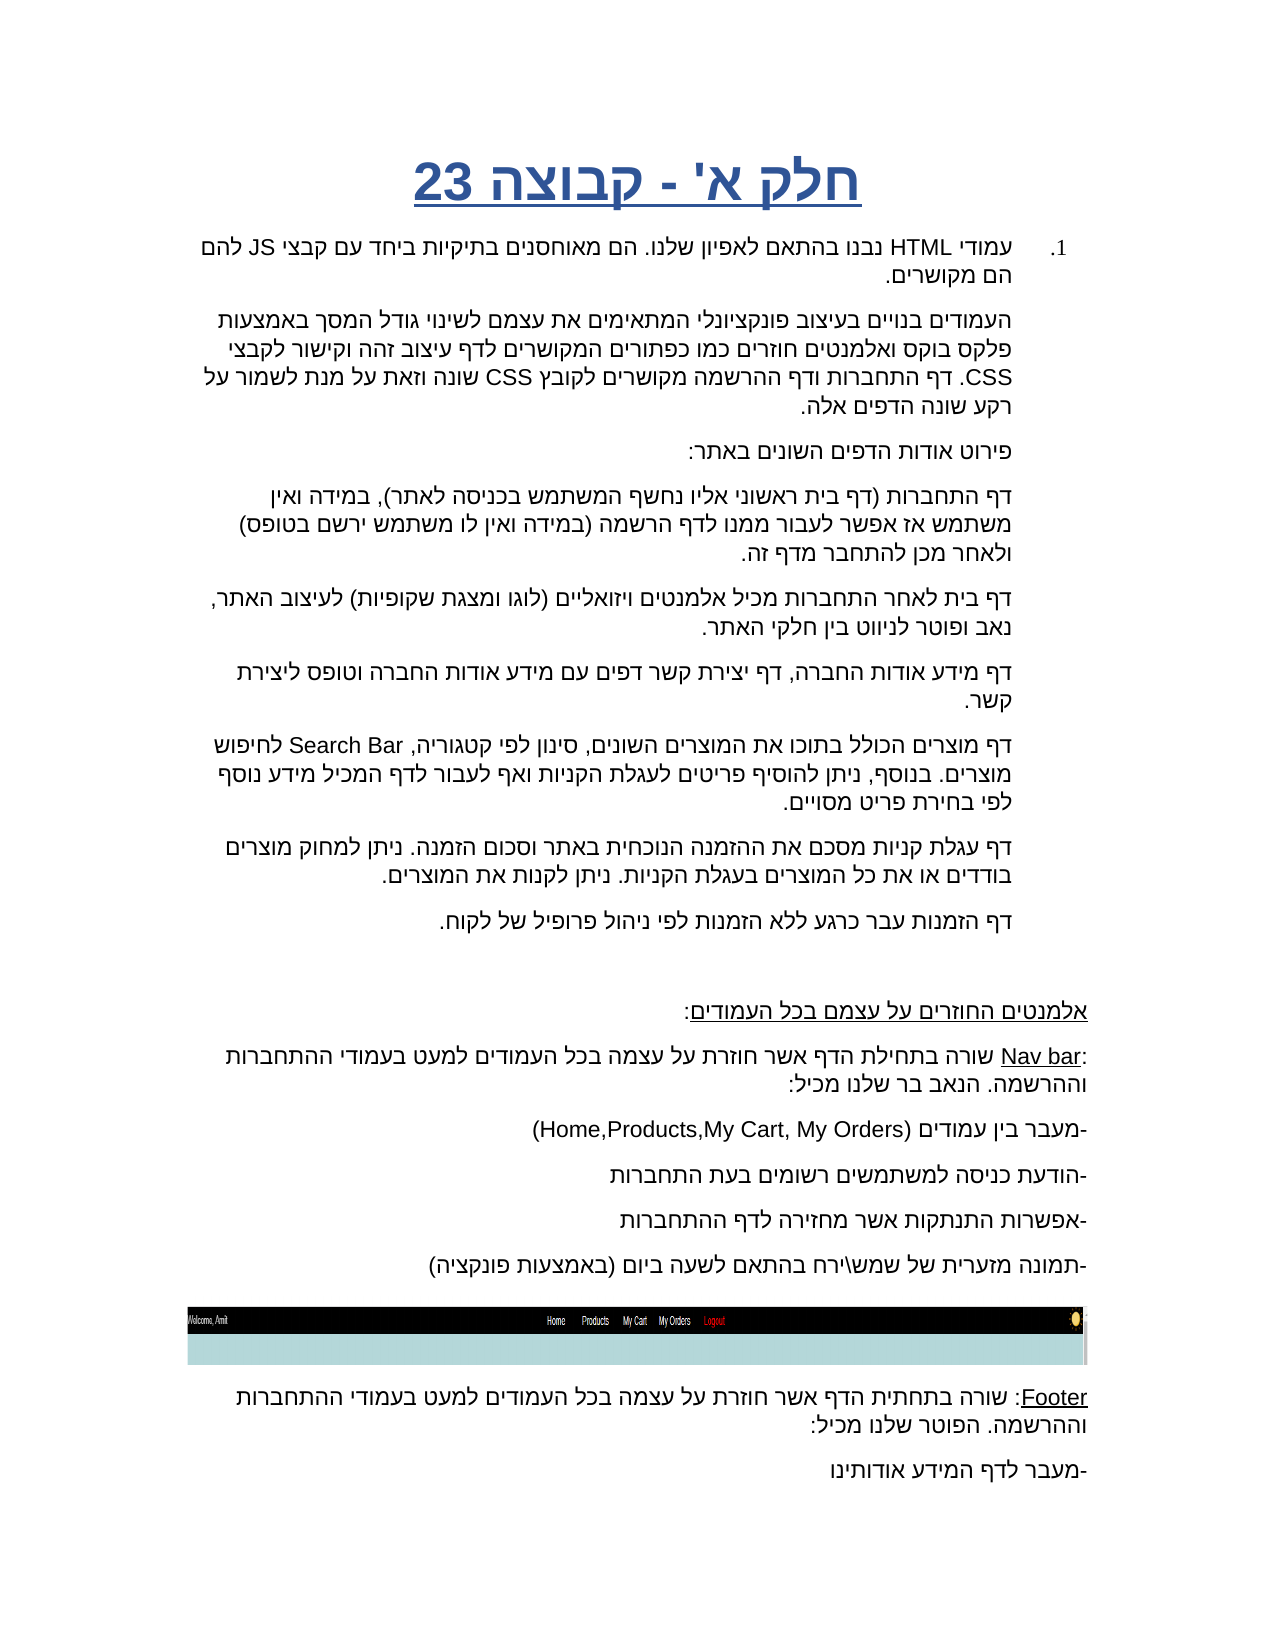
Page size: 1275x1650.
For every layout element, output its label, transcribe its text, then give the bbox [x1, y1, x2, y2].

text דף עגלת קניות מסכם את ההזמנה הנוכחית באתר וסכום הזמנה. ניתן למחוק מוצרים בודדים או את כל המוצרים בעגלת הקניות. ניתן לקנות את המוצרים. [187, 834, 1012, 889]
picture [187, 1296, 1088, 1365]
text אלמנטים החוזרים על עצמם בכל העמודים: [187, 998, 1087, 1024]
text Footer: שורה בתחתית הדף אשר חוזרת על עצמה בכל העמודים למעט בעמודי ההתחברות וההרשמה. הפוטר שלנו מכיל: [187, 1383, 1087, 1438]
text דף בית לאחר התחברות מכיל אלמנטים ויזואליים (לוגו ומצגת שקופיות) לעיצוב האתר, נאב ופוטר לניווט בין חלקי האתר. [187, 585, 1012, 640]
text פירוט אודות הדפים השונים באתר: [187, 438, 1012, 464]
list עמודי HTML נבנו בהתאם לאפיון שלנו. הם מאוחסנים בתיקיות ביחד עם קבצי JS להם הם מקושרים. [187, 234, 1050, 289]
text -אפשרות התנתקות אשר מחזירה לדף ההתחברות [187, 1207, 1087, 1233]
text -מעבר בין עמודים (Home,Products,My Cart, My Orders) [187, 1116, 1087, 1143]
text -מעבר לדף המידע אודותינו [187, 1457, 1087, 1483]
text -תמונה מזערית של שמש\ירח בהתאם לשעה ביום (באמצעות פונקציה) [187, 1252, 1087, 1278]
text העמודים בנויים בעיצוב פונקציונלי המתאימים את עצמם לשינוי גודל המסך באמצעות פלקס בוקס ואלמנטים חוזרים כמו כפתורים המקושרים לדף עיצוב זהה וקישור לקבצי CSS. דף התחברות ודף ההרשמה מקושרים לקובץ CSS שונה וזאת על מנת לשמור על רקע שונה הדפים אלה. [187, 307, 1012, 419]
text דף התחברות (דף בית ראשוני אליו נחשף המשתמש בכניסה לאתר), במידה ואין משתמש אז אפשר לעבור ממנו לדף הרשמה (במידה ואין לו משתמש ירשם בטופס) ולאחר מכן להתחבר מדף זה. [187, 483, 1012, 566]
text דף מידע אודות החברה, דף יצירת קשר דפים עם מידע אודות החברה וטופס ליצירת קשר. [187, 658, 1012, 713]
text -הודעת כניסה למשתמשים רשומים בעת התחברות [187, 1162, 1087, 1188]
text חלק א' - קבוצה 23 [187, 150, 1087, 212]
text :Nav bar שורה בתחילת הדף אשר חוזרת על עצמה בכל העמודים למעט בעמודי ההתחברות וההרשמה. הנאב בר שלנו מכיל: [187, 1043, 1087, 1098]
text דף מוצרים הכולל בתוכו את המוצרים השונים, סינון לפי קטגוריה, Search Bar לחיפוש מוצרים. בנוסף, ניתן להוסיף פריטים לעגלת הקניות ואף לעבור לדף המכיל מידע נוסף לפי בחירת פריט מסויים. [187, 732, 1012, 815]
text דף הזמנות עבר כרגע ללא הזמנות לפי ניהול פרופיל של לקוח. [187, 908, 1012, 934]
